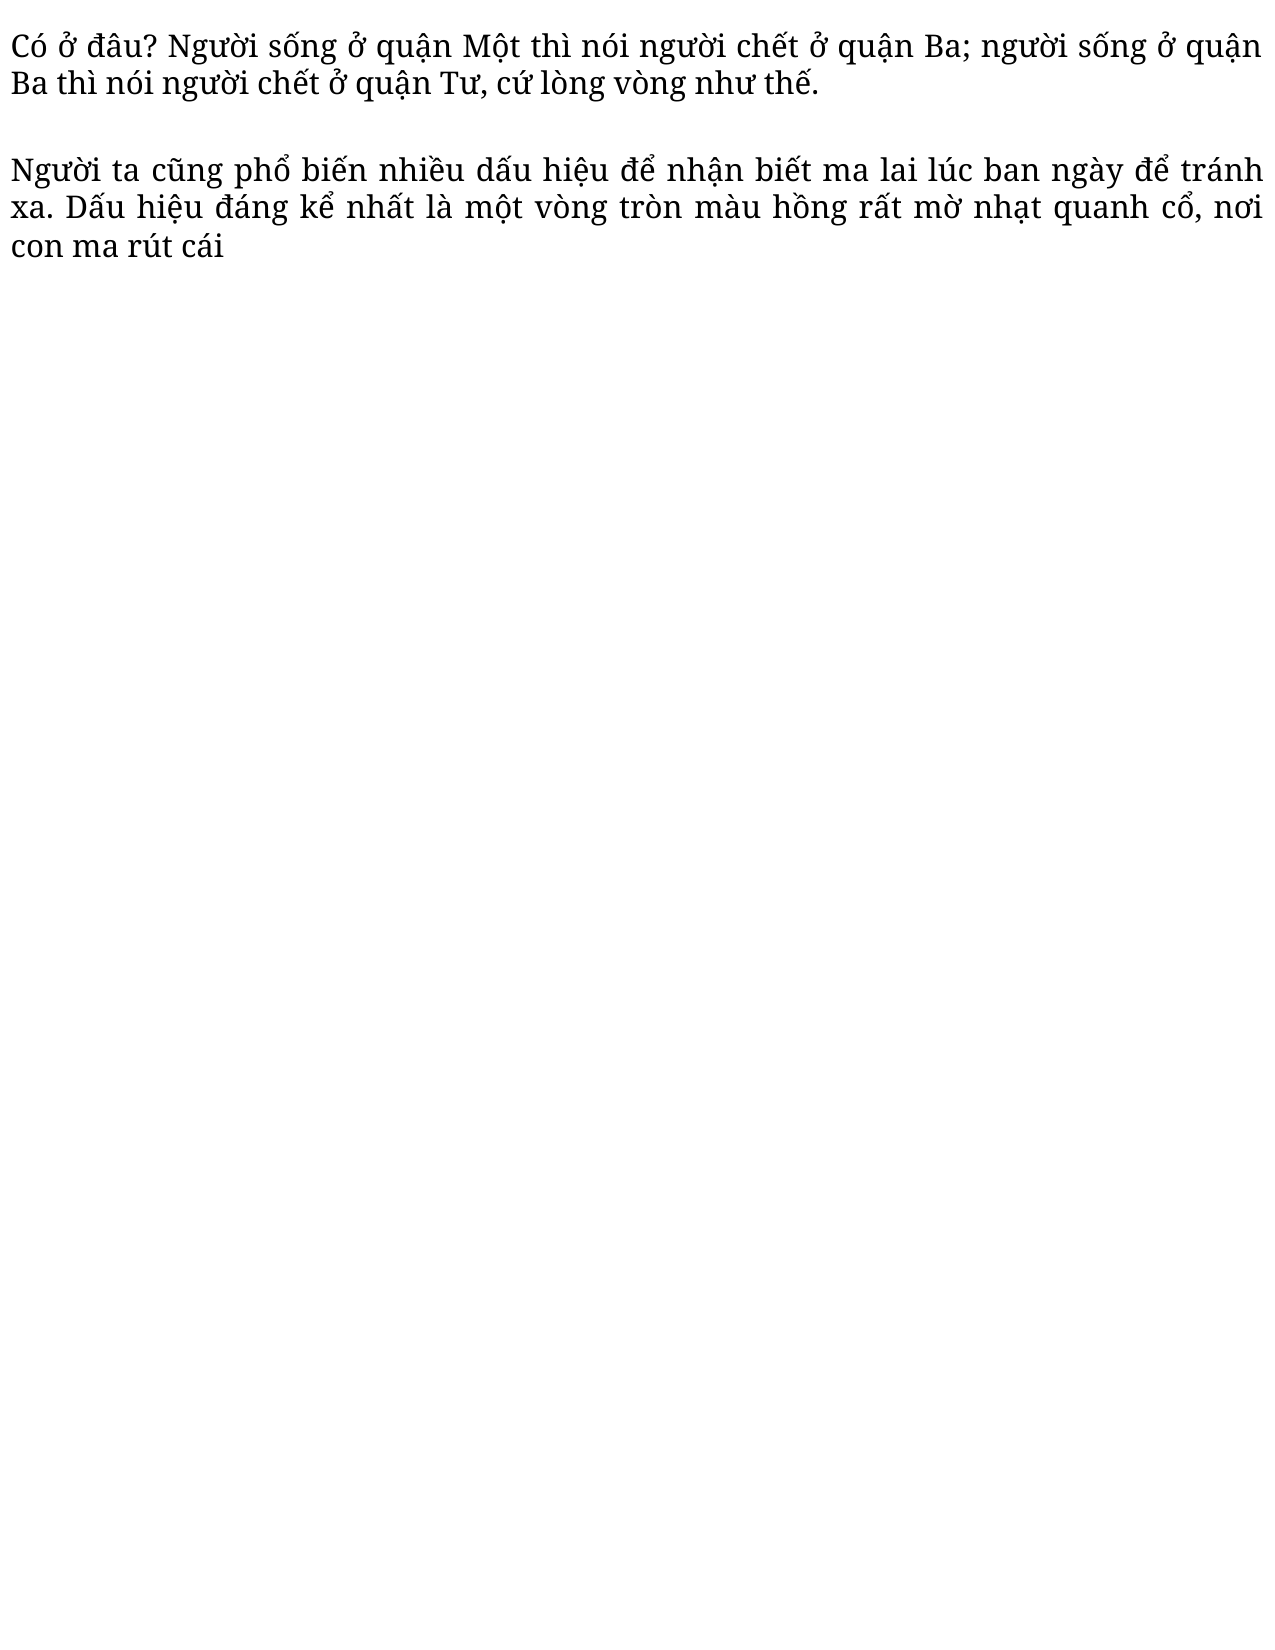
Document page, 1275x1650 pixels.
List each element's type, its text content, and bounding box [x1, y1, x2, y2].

text Người ta cũng phổ biến nhiều dấu hiệu để nhận biết ma lai lúc ban ngày để tránh xa. Dấu hiệu đáng kể nhất là một vòng tròn màu hồng rất mờ nhạt quanh cổ, nơi con ma rút cái [10, 151, 1265, 266]
text Có ở đâu? Người sống ở quận Một thì nói người chết ở quận Ba; người sống ở quận Ba thì nói người chết ở quận Tư, cứ lòng vòng như thế. [10, 27, 1264, 104]
